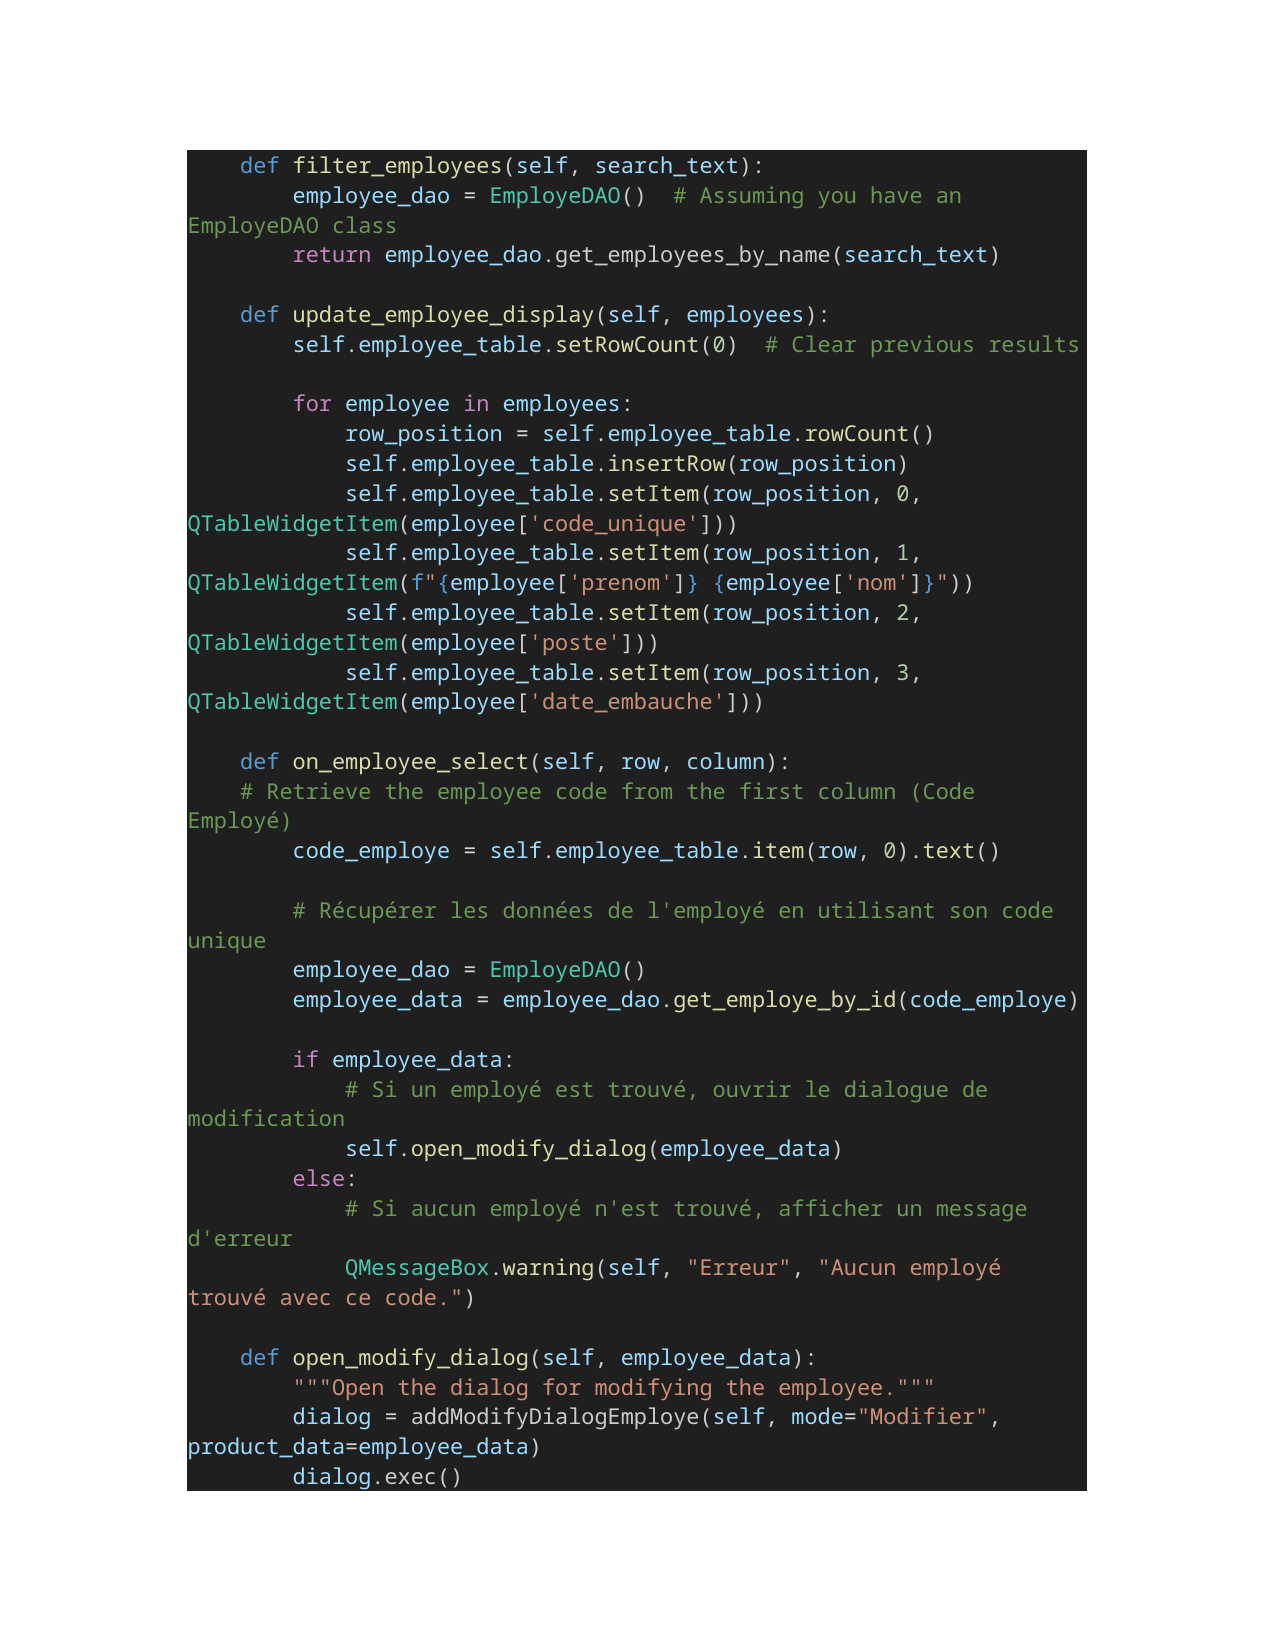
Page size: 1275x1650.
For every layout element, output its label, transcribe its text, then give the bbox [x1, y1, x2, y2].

text def filter_employees(self, search_text): [187, 150, 1087, 180]
text QMessageBox.warning(self, "Erreur", "Aucun employé trouvé avec ce code.") [187, 1252, 1087, 1312]
text def open_modify_dialog(self, employee_data): [187, 1342, 1087, 1371]
text self.employee_table.setItem(row_position, 3, QTableWidgetItem(employee['date_embauche'])) [187, 656, 1087, 716]
text """Open the dialog for modifying the employee.""" [187, 1371, 1087, 1401]
text employee_data = employee_dao.get_employe_by_id(code_employe) [187, 984, 1087, 1014]
text # Si aucun employé n'est trouvé, afficher un message d'erreur [187, 1193, 1087, 1252]
text dialog.exec() [187, 1461, 1087, 1491]
text self.employee_table.setItem(row_position, 0, QTableWidgetItem(employee['code_unique'])) [187, 478, 1087, 537]
text if employee_data: [187, 1044, 1087, 1073]
text # Retrieve the employee code from the first column (Code Employé) [187, 776, 1087, 835]
text employee_dao = EmployeDAO() [187, 954, 1087, 984]
text dialog = addModifyDialogEmploye(self, mode="Modifier", product_data=employee_data) [187, 1401, 1087, 1461]
text # Récupérer les données de l'employé en utilisant son code unique [187, 895, 1087, 954]
text row_position = self.employee_table.rowCount() [187, 418, 1087, 448]
text self.open_modify_dialog(employee_data) [187, 1133, 1087, 1163]
text def update_employee_display(self, employees): [187, 299, 1087, 329]
text self.employee_table.setItem(row_position, 1, QTableWidgetItem(f"{employee['prenom']} {employee['nom']}")) [187, 537, 1087, 597]
text code_employe = self.employee_table.item(row, 0).text() [187, 835, 1087, 865]
text return employee_dao.get_employees_by_name(search_text) [187, 239, 1087, 269]
text self.employee_table.insertRow(row_position) [187, 448, 1087, 478]
text employee_dao = EmployeDAO() # Assuming you have an EmployeDAO class [187, 180, 1087, 239]
text def on_employee_select(self, row, column): [187, 746, 1087, 776]
text else: [187, 1163, 1087, 1193]
text self.employee_table.setItem(row_position, 2, QTableWidgetItem(employee['poste'])) [187, 597, 1087, 656]
text self.employee_table.setRowCount(0) # Clear previous results [187, 329, 1087, 358]
text for employee in employees: [187, 388, 1087, 418]
text # Si un employé est trouvé, ouvrir le dialogue de modification [187, 1073, 1087, 1133]
